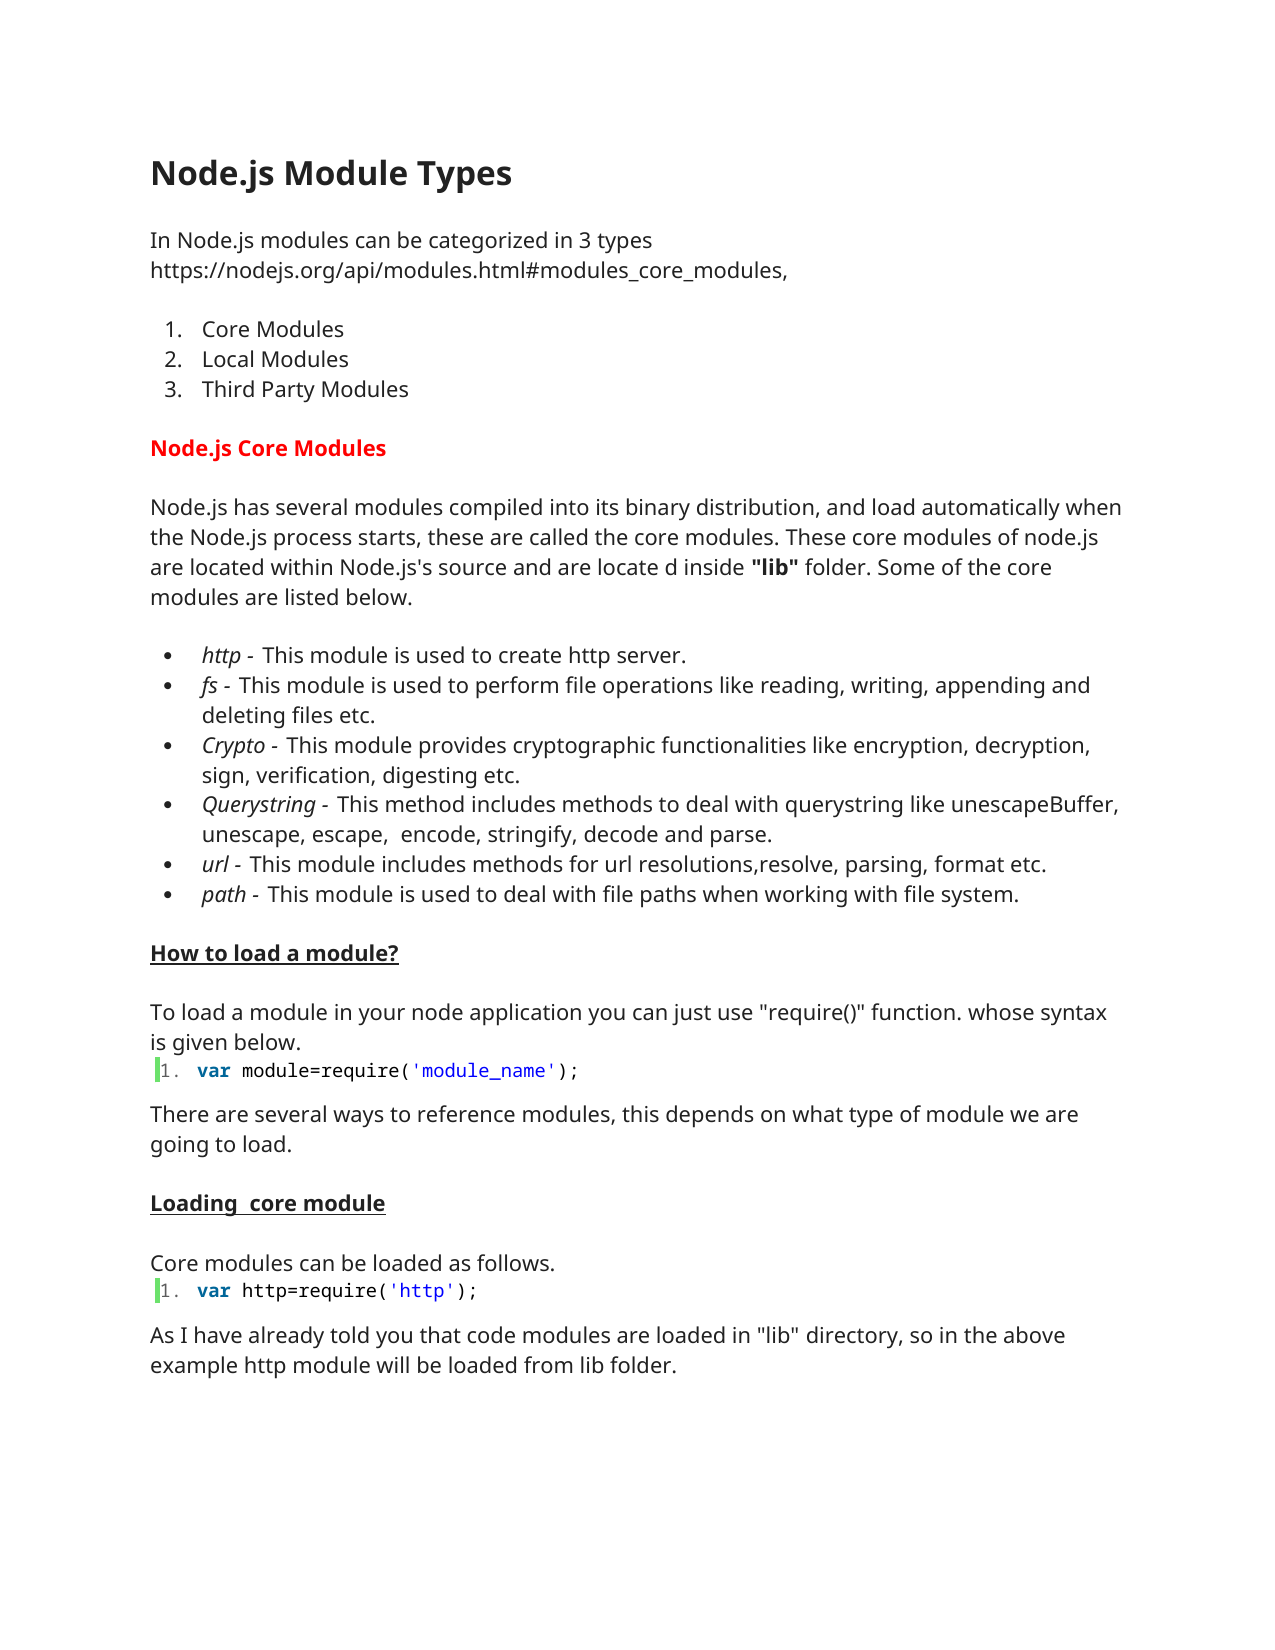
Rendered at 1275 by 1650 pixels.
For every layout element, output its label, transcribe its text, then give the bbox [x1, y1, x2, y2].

list var http=require('http'); [160, 1278, 1125, 1303]
list fs - This module is used to perform file operations like reading, writing, appending and deleting files etc. [164, 670, 1125, 730]
list path - This module is used to deal with file paths when working with file system. [164, 879, 1125, 908]
list var module=require('module_name'); [160, 1057, 1125, 1082]
text Node.js Core Modules Node.js has several modules compiled into its binary distribution, and load automatically when the Node.js process starts, these are called the core modules. These core modules of node.js are located within Node.js's source and are locate d inside "lib" folder. Some of the core modules are listed below. [150, 432, 1125, 611]
list Local Modules [164, 344, 1125, 373]
text There are several ways to reference modules, this depends on what type of module we are going to load. [150, 1099, 1125, 1159]
list Core Modules [164, 314, 1125, 344]
text Loading core module Core modules can be loaded as follows. [150, 1188, 1125, 1278]
list Third Party Modules [164, 373, 1125, 403]
text How to load a module? To load a module in your node application you can just use "require()" function. whose syntax is given below. [150, 938, 1125, 1057]
text Node.js Module Types In Node.js modules can be categorized in 3 types https://nodejs.org/api/modules.html#modules_core_modules, [150, 150, 1125, 285]
list Querystring - This method includes methods to deal with querystring like unescapeBuffer, unescape, escape, encode, stringify, decode and parse. [164, 789, 1125, 849]
list Crypto - This module provides cryptographic functionalities like encryption, decryption, sign, verification, digesting etc. [164, 730, 1125, 789]
text As I have already told you that code modules are loaded in "lib" directory, so in the above example http module will be loaded from lib folder. [150, 1320, 1125, 1379]
list http - This module is used to create http server. [164, 640, 1125, 670]
list url - This module includes methods for url resolutions,resolve, parsing, format etc. [164, 849, 1125, 879]
